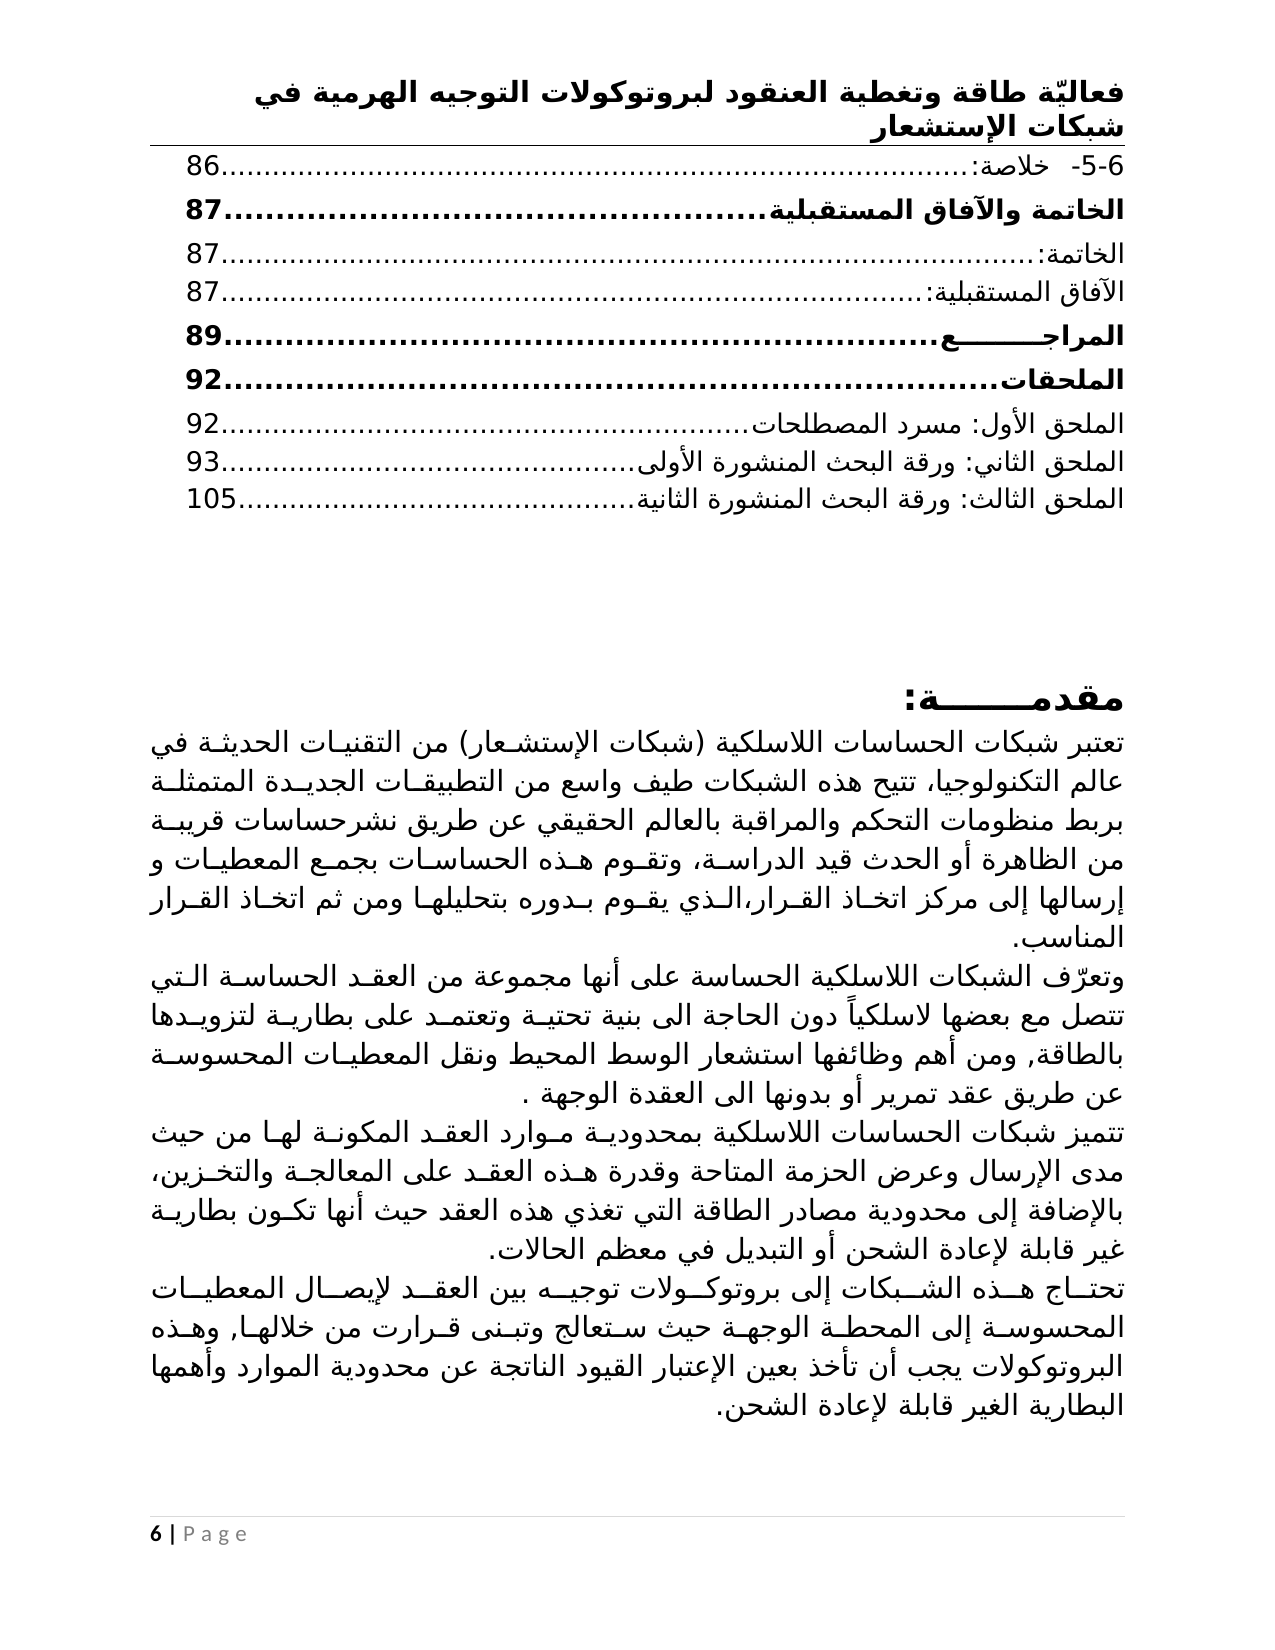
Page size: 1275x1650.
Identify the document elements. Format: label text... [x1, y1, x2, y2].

text الخاتمة: 87 [150, 238, 1125, 270]
text المراجـــــــــع 89 [150, 320, 1125, 352]
text الملحق الأول: مسرد المصطلحات 92 [150, 408, 1125, 440]
text وتعرّف الشبكات اللاسلكية الحساسة على أنها مجموعة من العقد الحساسة التي تتصل مع بعضها لاسلكياً دون الحاجة الى بنية تحتية وتعتمد على بطارية لتزويدها بالطاقة, ومن أهم وظائفها استشعار الوسط المحيط ونقل المعطيات المحسوسة عن طريق عقد تمرير أو بدونها الى العقدة الوجهة . [150, 959, 1125, 1110]
text الآفاق المستقبلية: 87 [150, 276, 1125, 307]
text تتميز شبكات الحساسات اللاسلكية بمحدودية موارد العقد المكونة لها من حيث مدى الإرسال وعرض الحزمة المتاحة وقدرة هذه العقد على المعالجة والتخزين، بالإضافة إلى محدودية مصادر الطاقة التي تغذي هذه العقد حيث أنها تكون بطارية غير قابلة لإعادة الشحن أو التبديل في معظم الحالات. [150, 1115, 1125, 1266]
text الملحقات 92 [150, 364, 1125, 396]
text الملحق الثاني: ورقة البحث المنشورة الأولى 93 [150, 446, 1125, 477]
text تحتاج هذه الشبكات إلى بروتوكولات توجيه بين العقد لإيصال المعطيات المحسوسة إلى المحطة الوجهة حيث ستعالج وتبنى قرارت من خلالها, وهذه البروتوكولات يجب أن تأخذ بعين الإعتبار القيود الناتجة عن محدودية الموارد وأهمها البطارية الغير قابلة لإعادة الشحن. [150, 1271, 1125, 1422]
text الخاتمة والآفاق المستقبلية 87 [150, 194, 1125, 226]
text 5-6- خلاصة: 86 [150, 150, 1125, 182]
text تعتبر شبكات الحساسات اللاسلكية (شبكات الإستشعار) من التقنيات الحديثة في عالم التكنولوجيا، تتيح هذه الشبكات طيف واسع من التطبيقات الجديدة المتمثلة بربط منظومات التحكم والمراقبة بالعالم الحقيقي عن طريق نشرحساسات قريبة من الظاهرة أو الحدث قيد الدراسة، وتقوم هذه الحساسات بجمع المعطيات و إرسالها إلى مركز اتخاذ القرار،الذي يقوم بدوره بتحليلها ومن ثم اتخاذ القرار المناسب. [150, 726, 1125, 954]
text الملحق الثالث: ورقة البحث المنشورة الثانية 105 [150, 484, 1125, 515]
text مقدمـــــــة: [150, 676, 1125, 719]
